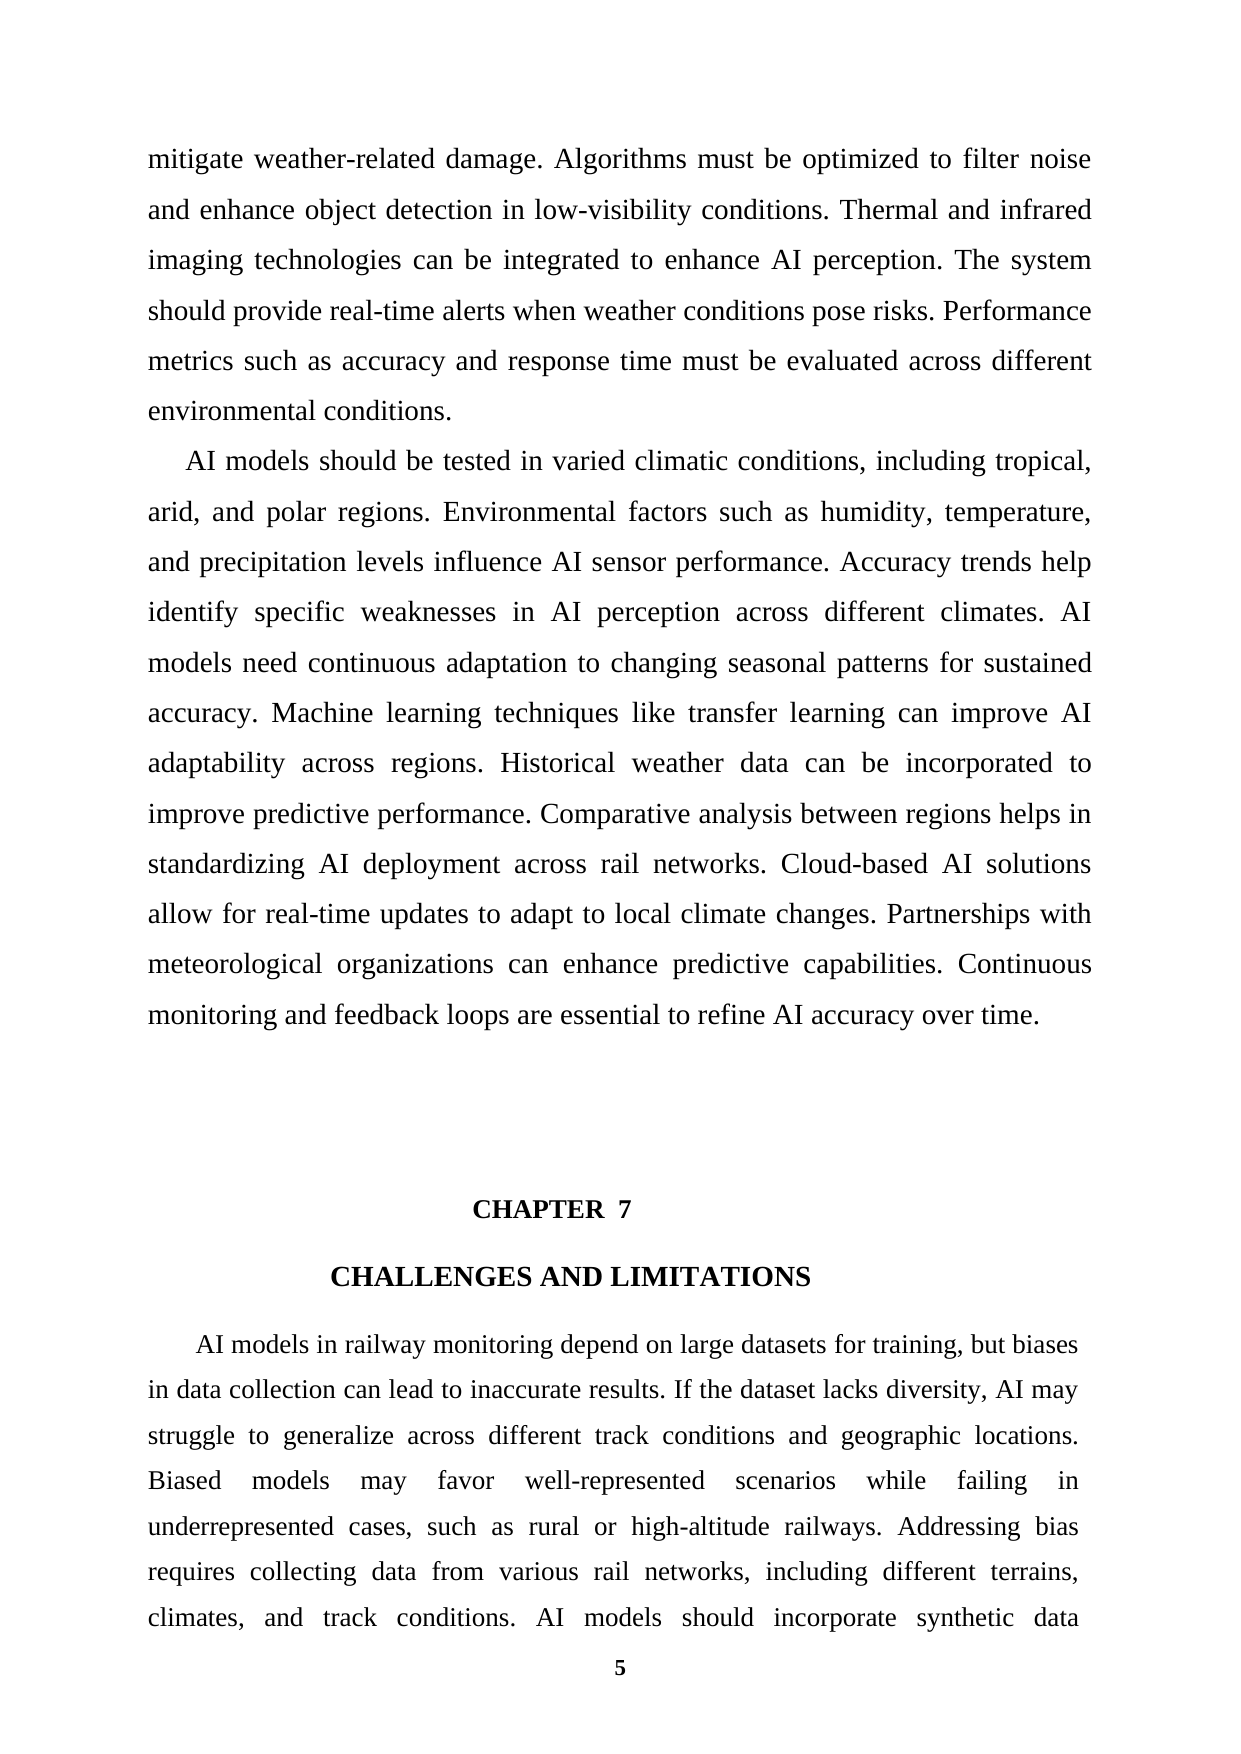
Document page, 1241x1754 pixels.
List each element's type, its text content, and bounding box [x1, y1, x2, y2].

text CHAPTER 7 [148, 1193, 1080, 1224]
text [148, 142, 1093, 427]
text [148, 1328, 1080, 1632]
text AI models should be tested in varied climatic conditions, including tropical, arid, and polar regions. Environmental factors such as humidity, temperature, and precipitation levels influence AI sensor performance. Accuracy trends help identify specific weaknesses in AI perception across different climates. AI models need continuous adaptation to changing seasonal patterns for sustained accuracy. Machine learning techniques like transfer learning can improve AI adaptability across regions. Historical weather data can be incorporated to improve predictive performance. Comparative analysis between regions helps in standardizing AI deployment across rail networks. Cloud-based AI solutions allow for real-time updates to adapt to local climate changes. Partnerships with meteorological organizations can enhance predictive capabilities. Continuous monitoring and feedback loops are essential to refine AI accuracy over time. [148, 443, 1093, 1031]
text CHALLENGES AND LIMITATIONS [148, 1259, 1080, 1292]
